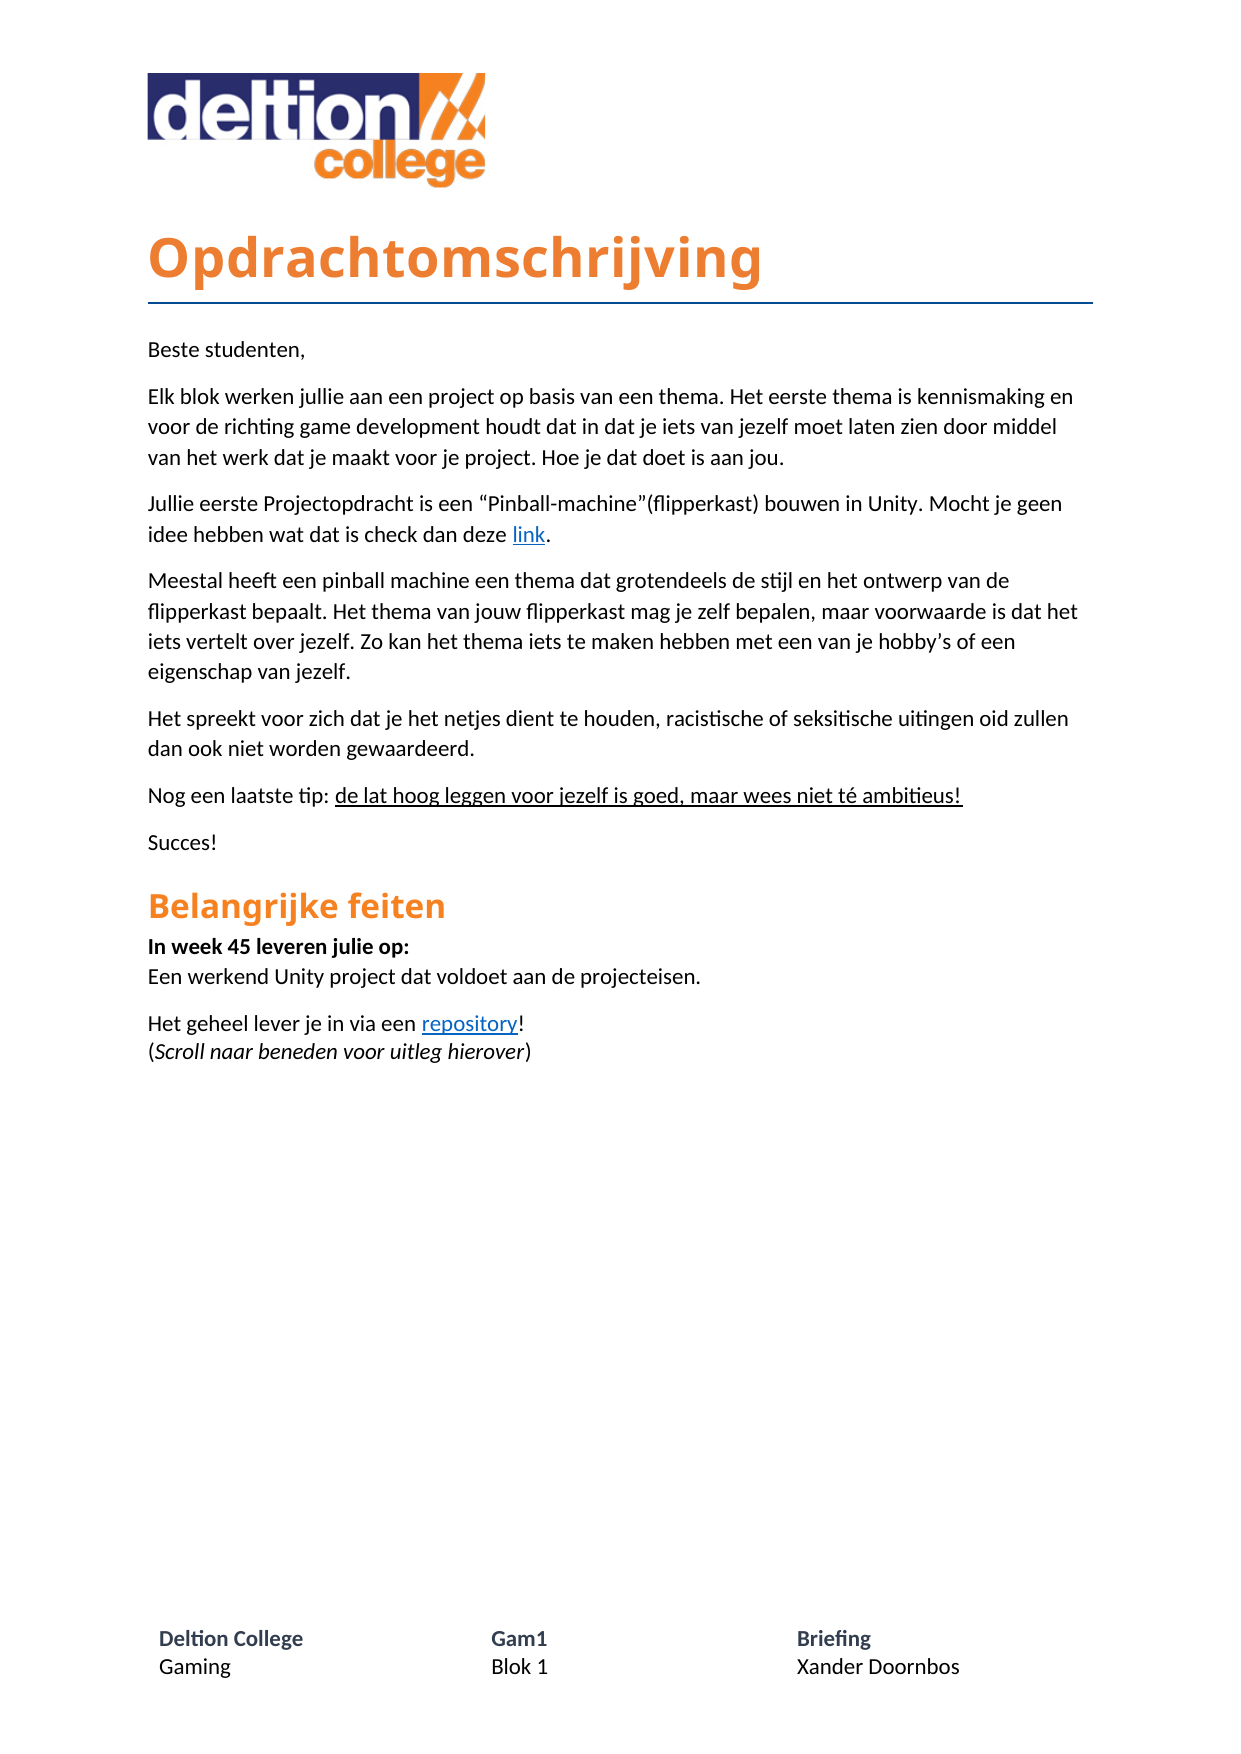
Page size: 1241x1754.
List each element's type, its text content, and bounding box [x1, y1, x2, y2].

text Het geheel lever je in via een repository! [148, 1009, 1093, 1037]
text Meestal heeft een pinball machine een thema dat grotendeels de stijl en het ontwerp van de flipperkast bepaalt. Het thema van jouw flipperkast mag je zelf bepalen, maar voorwaarde is dat het iets vertelt over jezelf. Zo kan het thema iets te maken hebben met een van je hobby’s of een eigenschap van jezelf. [148, 567, 1093, 685]
text Het spreekt voor zich dat je het netjes dient te houden, racistische of seksitische uitingen oid zullen dan ook niet worden gewaardeerd. [148, 704, 1093, 762]
text Succes! [148, 828, 1093, 856]
subtitle Belangrijke feiten [148, 883, 1093, 929]
title Opdrachtomschrijving [148, 220, 1093, 302]
text (Scroll naar beneden voor uitleg hierover) [148, 1037, 1093, 1065]
text Jullie eerste Projectopdracht is een “Pinball-machine”(flipperkast) bouwen in Unity. Mocht je geen idee hebben wat dat is check dan deze link. [148, 489, 1093, 548]
text Nog een laatste tip: de lat hoog leggen voor jezelf is goed, maar wees niet té ambitieus! [148, 781, 1093, 809]
text Beste studenten, [148, 335, 1093, 363]
picture [147, 73, 486, 192]
text Elk blok werken jullie aan een project op basis van een thema. Het eerste thema is kennismaking en voor de richting game development houdt dat in dat je iets van jezelf moet laten zien door middel van het werk dat je maakt voor je project. Hoe je dat doet is aan jou. [148, 382, 1093, 471]
text In week 45 leveren julie op: Een werkend Unity project dat voldoet aan de projecteisen. [148, 932, 1093, 990]
